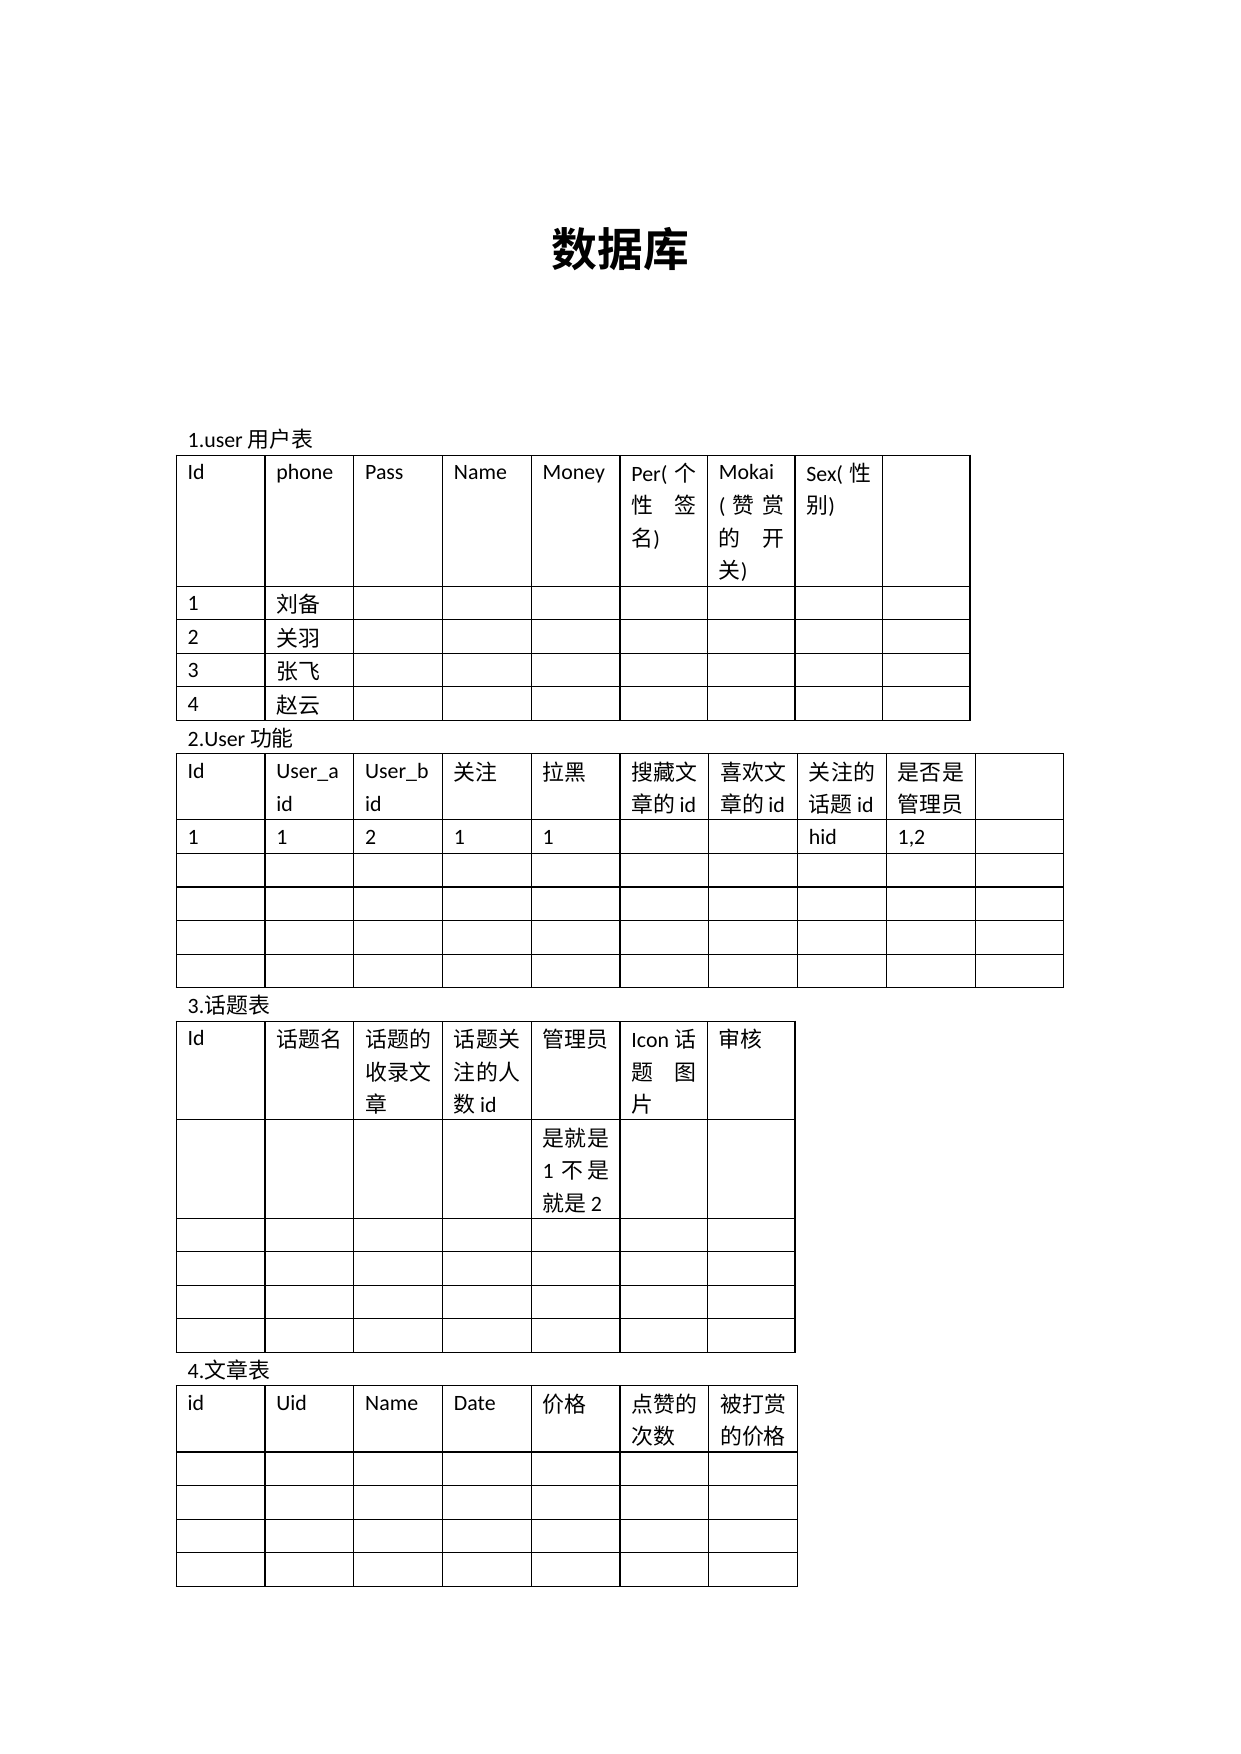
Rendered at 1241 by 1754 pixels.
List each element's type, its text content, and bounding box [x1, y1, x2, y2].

table_header 价格 [532, 1386, 619, 1451]
table_cell [798, 921, 886, 953]
table_cell [709, 955, 797, 987]
table_header 拉黑 [532, 754, 619, 819]
table_cell [177, 1219, 264, 1251]
table_cell [532, 587, 619, 619]
table_cell [266, 1319, 353, 1352]
table_cell [354, 1520, 442, 1552]
table_cell 1,2 [887, 820, 975, 853]
table_header 话题名 [266, 1022, 353, 1119]
table_cell [709, 888, 797, 920]
list user用户表 [187, 422, 1053, 454]
table_cell [708, 654, 794, 686]
table_cell [443, 654, 531, 686]
table_header id [177, 1386, 264, 1451]
table_cell [709, 1453, 797, 1485]
table_cell [354, 1252, 442, 1285]
table_cell [177, 854, 264, 886]
list 话题表 [187, 988, 1053, 1021]
table_cell [266, 1219, 353, 1251]
table_cell [883, 654, 969, 686]
table_header 被打赏的价格 [709, 1386, 797, 1451]
table_cell [354, 1486, 442, 1518]
table_header Id [177, 754, 264, 819]
table_cell [532, 888, 619, 920]
table_cell [621, 687, 707, 720]
table_cell [532, 654, 619, 686]
table_header Icon话题图片 [621, 1022, 707, 1119]
table_cell [621, 955, 708, 987]
table_cell [621, 1520, 708, 1552]
table_cell [708, 620, 794, 653]
table_header Uid [266, 1386, 353, 1451]
table_cell [443, 1286, 531, 1318]
table_cell [532, 1486, 619, 1518]
table_cell [708, 1120, 794, 1218]
table_cell [976, 921, 1063, 953]
table_cell [532, 687, 619, 720]
table_cell [621, 1553, 708, 1586]
table_cell [887, 854, 975, 886]
table_header 搜藏文章的id [621, 754, 708, 819]
table_cell [177, 1486, 264, 1518]
table_cell [266, 1453, 353, 1485]
table_header phone [266, 456, 353, 586]
table_cell 是就是1不是就是2 [532, 1120, 619, 1218]
table_header Date [443, 1386, 531, 1451]
table_cell [266, 1286, 353, 1318]
table_cell [532, 1319, 619, 1352]
table_header 点赞的次数 [621, 1386, 708, 1451]
table_header [976, 754, 1063, 819]
table_cell [443, 921, 531, 953]
table_cell [621, 1319, 707, 1352]
table_cell 关羽 [266, 620, 353, 653]
table_header 审核 [708, 1022, 794, 1119]
table_cell [532, 620, 619, 653]
table_cell [443, 1486, 531, 1518]
table_cell [266, 955, 353, 987]
table_cell 2 [354, 820, 442, 853]
table_cell [883, 587, 969, 619]
table_cell [796, 587, 882, 619]
table_cell [354, 587, 442, 619]
table_header User_aid [266, 754, 353, 819]
table_cell [266, 1252, 353, 1285]
table_header Sex(性别) [796, 456, 882, 586]
table_cell [177, 921, 264, 953]
table_cell [354, 854, 442, 886]
table_cell [883, 687, 969, 720]
table_header Mokai(赞赏的开关) [708, 456, 794, 586]
table_cell [621, 1219, 707, 1251]
table_cell [709, 820, 797, 853]
table_cell [796, 687, 882, 720]
table_cell [443, 1453, 531, 1485]
table_cell [266, 854, 353, 886]
table_cell [443, 955, 531, 987]
table_cell [621, 620, 707, 653]
table_cell [177, 1319, 264, 1352]
table_cell [883, 620, 969, 653]
table_cell 1 [177, 587, 264, 619]
table_cell [532, 955, 619, 987]
table_cell [621, 1453, 708, 1485]
table_cell [177, 1252, 264, 1285]
table_cell 1 [443, 820, 531, 853]
table_cell [621, 820, 708, 853]
table_cell [532, 1219, 619, 1251]
table_cell [266, 1120, 353, 1218]
table_cell [443, 1252, 531, 1285]
table_header Per(个性签名) [621, 456, 707, 586]
table_header 话题的收录文章 [354, 1022, 442, 1119]
table_cell [708, 687, 794, 720]
table_cell [354, 687, 442, 720]
table_cell [443, 687, 531, 720]
table_cell [443, 1553, 531, 1586]
table_cell [443, 854, 531, 886]
table_cell [798, 888, 886, 920]
table_cell [354, 1286, 442, 1318]
table_cell [976, 820, 1063, 853]
table_cell [354, 654, 442, 686]
table_cell [532, 854, 619, 886]
table_cell [976, 854, 1063, 886]
table_header Id [177, 456, 264, 586]
table_header User_bid [354, 754, 442, 819]
table_cell [354, 1219, 442, 1251]
table_header 关注的话题id [798, 754, 886, 819]
table_cell [443, 1520, 531, 1552]
table_cell [177, 1120, 264, 1218]
table_cell [354, 921, 442, 953]
table_cell [709, 921, 797, 953]
table_cell 2 [177, 620, 264, 653]
table_cell [621, 921, 708, 953]
table_cell [796, 620, 882, 653]
table_cell [266, 1553, 353, 1586]
table_cell [708, 1219, 794, 1251]
table_cell [354, 620, 442, 653]
table_header 喜欢文章的id [709, 754, 797, 819]
table_cell [976, 888, 1063, 920]
table_cell [354, 955, 442, 987]
table_cell [177, 888, 264, 920]
table_cell 1 [532, 820, 619, 853]
table_header Pass [354, 456, 442, 586]
table_cell [443, 587, 531, 619]
table_cell [621, 1120, 707, 1218]
table_header Name [354, 1386, 442, 1451]
list User功能 [187, 721, 1053, 753]
table_cell [266, 1486, 353, 1518]
table_cell [621, 1286, 707, 1318]
table_cell [532, 1453, 619, 1485]
table_cell [708, 1319, 794, 1352]
table_cell [266, 888, 353, 920]
table_cell [976, 955, 1063, 987]
table_cell [621, 854, 708, 886]
table_cell [621, 587, 707, 619]
table_cell 赵云 [266, 687, 353, 720]
table_cell [443, 1219, 531, 1251]
table_cell [709, 1486, 797, 1518]
table_cell [798, 854, 886, 886]
table_cell [532, 1252, 619, 1285]
table_cell [887, 888, 975, 920]
table_cell [354, 888, 442, 920]
table_cell [621, 888, 708, 920]
table_cell [621, 1486, 708, 1518]
table_cell [443, 888, 531, 920]
table_header [883, 456, 969, 586]
table_cell [532, 921, 619, 953]
table_header 管理员 [532, 1022, 619, 1119]
table_cell 3 [177, 654, 264, 686]
table_cell [621, 1252, 707, 1285]
table_cell [177, 955, 264, 987]
table_cell [798, 955, 886, 987]
table_cell 1 [177, 820, 264, 853]
table_cell [709, 854, 797, 886]
table_cell [621, 654, 707, 686]
table_cell hid [798, 820, 886, 853]
table_cell [709, 1520, 797, 1552]
table_cell [443, 620, 531, 653]
table_cell 4 [177, 687, 264, 720]
table_cell [708, 587, 794, 619]
table_header Money [532, 456, 619, 586]
table_cell [177, 1453, 264, 1485]
table_cell [266, 921, 353, 953]
table_cell [708, 1252, 794, 1285]
subtitle 数据库 [187, 197, 1053, 295]
table_cell [354, 1120, 442, 1218]
table_cell [354, 1453, 442, 1485]
table_header 话题关注的人数id [443, 1022, 531, 1119]
table_cell [266, 1520, 353, 1552]
table_cell [709, 1553, 797, 1586]
table_cell [443, 1319, 531, 1352]
list 文章表 [187, 1353, 1053, 1385]
table_cell [177, 1286, 264, 1318]
table_cell [354, 1553, 442, 1586]
table_cell 刘备 [266, 587, 353, 619]
table_cell [796, 654, 882, 686]
table_header 是否是管理员 [887, 754, 975, 819]
table_cell [887, 921, 975, 953]
table_header Name [443, 456, 531, 586]
table_cell [177, 1520, 264, 1552]
table_cell [887, 955, 975, 987]
table_cell [443, 1120, 531, 1218]
table_cell [708, 1286, 794, 1318]
table_cell [354, 1319, 442, 1352]
table_cell 张飞 [266, 654, 353, 686]
table_header 关注 [443, 754, 531, 819]
table_cell [532, 1286, 619, 1318]
table_cell [532, 1553, 619, 1586]
table_cell 1 [266, 820, 353, 853]
table_header Id [177, 1022, 264, 1119]
table_cell [177, 1553, 264, 1586]
table_cell [532, 1520, 619, 1552]
